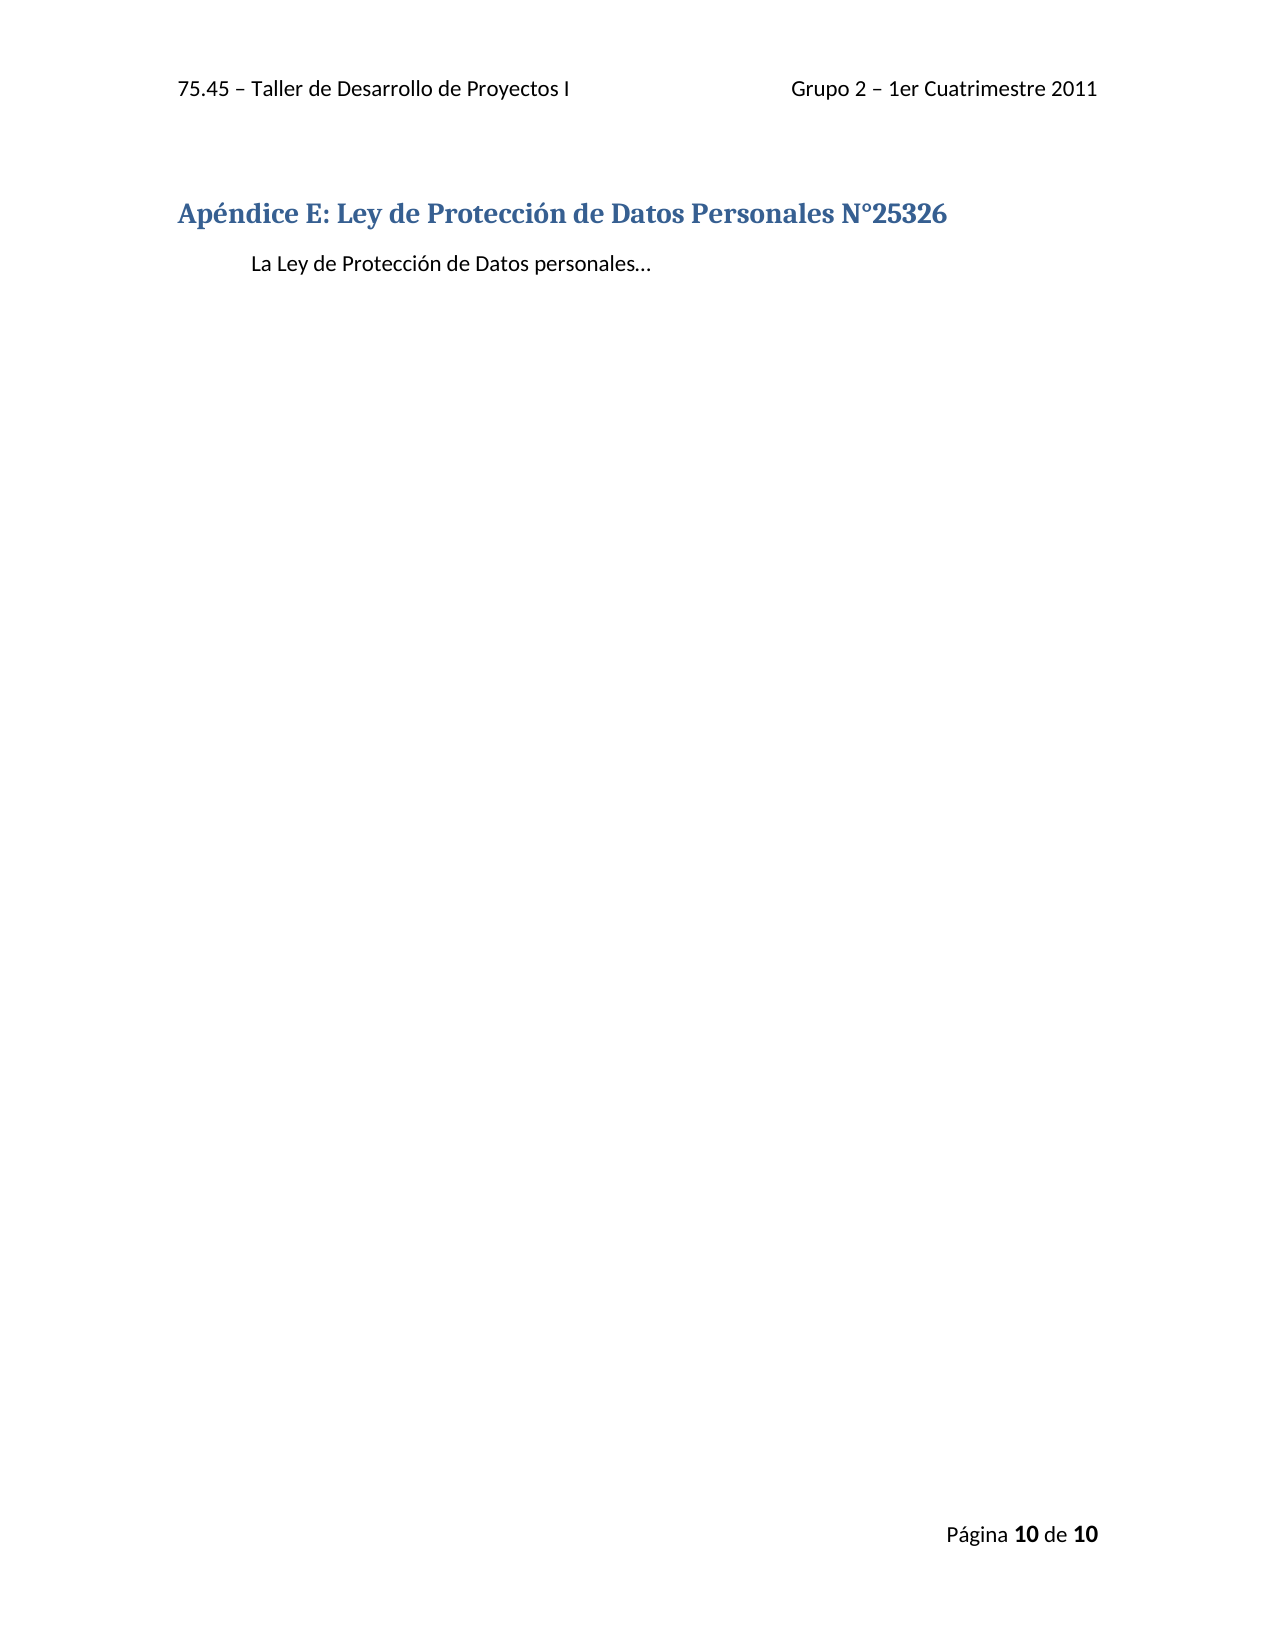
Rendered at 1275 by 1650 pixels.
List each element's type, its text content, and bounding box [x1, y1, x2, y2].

subtitle Apéndice E: Ley de Protección de Datos Personales N°25326 [177, 198, 1098, 231]
text La Ley de Protección de Datos personales… [177, 249, 1098, 277]
